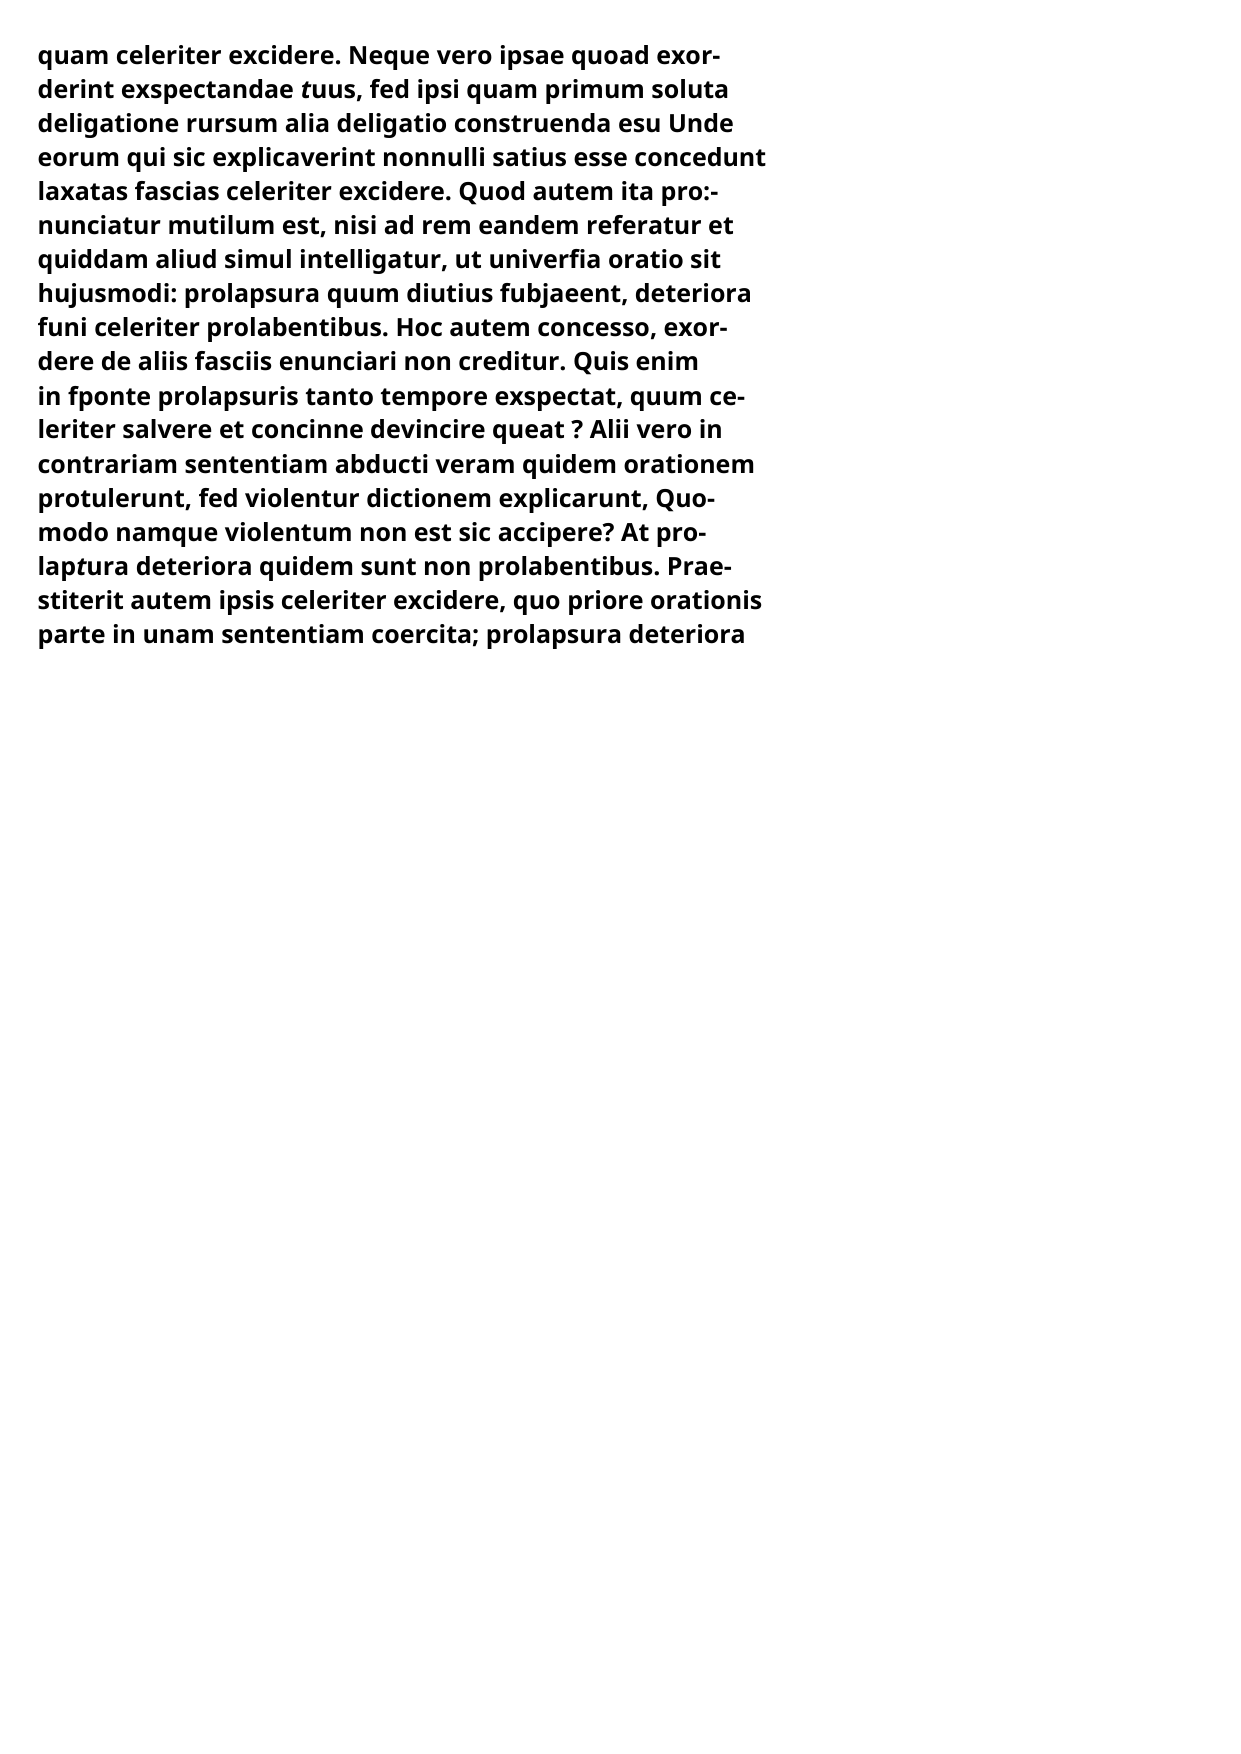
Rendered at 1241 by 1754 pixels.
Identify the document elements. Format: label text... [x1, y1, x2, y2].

text quam celeriter excidere. Neque vero ipsae quoad exor- derint exspectandae tuus, fed ipsi quam primum soluta deligatione rursum alia deligatio construenda esu Unde eorum qui sic explicaverint nonnulli satius esse concedunt laxatas fascias celeriter excidere. Quod autem ita pro:- nunciatur mutilum est, nisi ad rem eandem referatur et quiddam aliud simul intelligatur, ut univerfia oratio sit hujusmodi: prolapsura quum diutius fubjaeent, deteriora funi celeriter prolabentibus. Hoc autem concesso, exor- dere de aliis fasciis enunciari non creditur. Quis enim in fponte prolapsuris tanto tempore exspectat, quum ce- leriter salvere et concinne devincire queat ? Alii vero in contrariam sententiam abducti veram quidem orationem protulerunt, fed violentur dictionem explicarunt, Quo- modo namque violentum non est sic accipere? At pro- laptura deteriora quidem sunt non prolabentibus. Prae- stiterit autem ipsis celeriter excidere, quo priore orationis parte in unam sententiam coercita; prolapsura deteriora [37, 37, 1203, 651]
